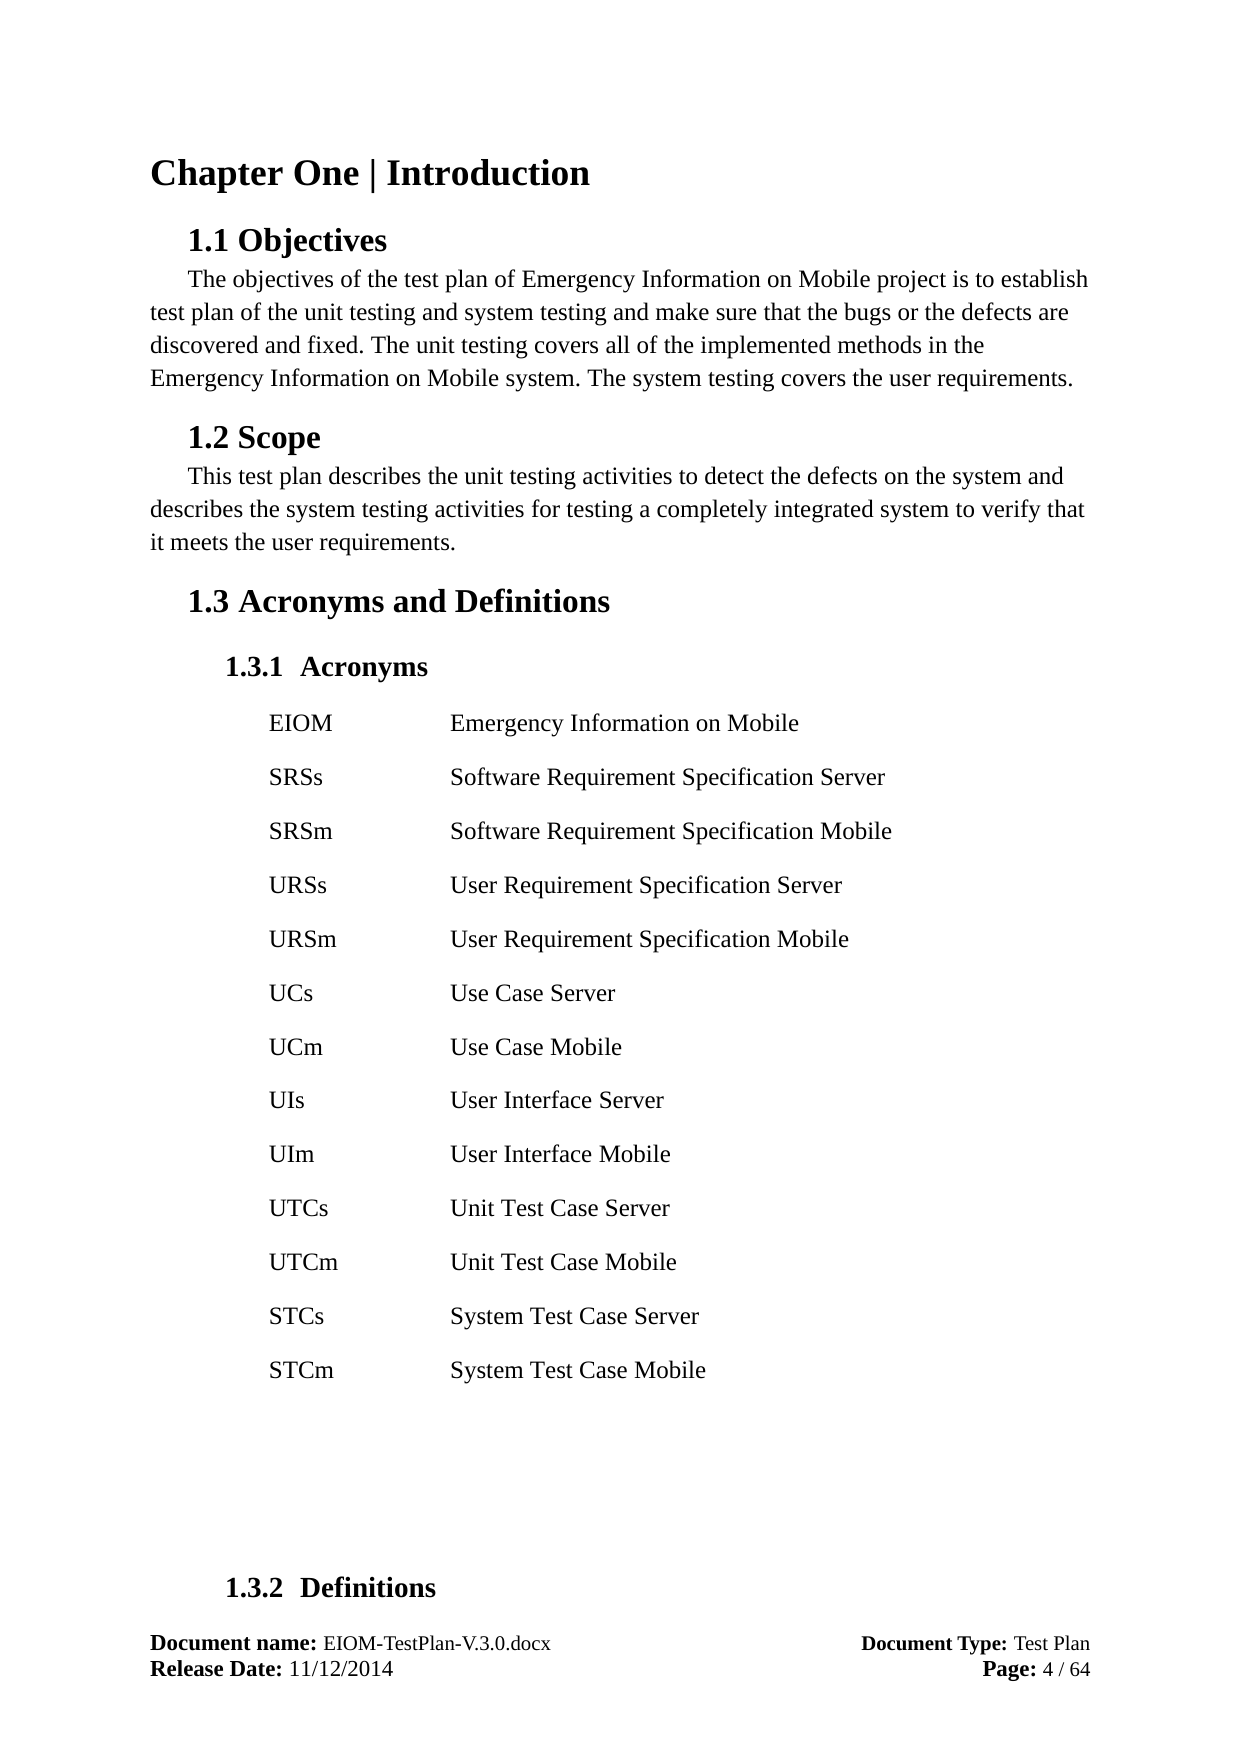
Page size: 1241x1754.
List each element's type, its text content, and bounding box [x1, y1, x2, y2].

text The objectives of the test plan of Emergency Information on Mobile project is to establish test plan of the unit testing and system testing and make sure that the bugs or the defects are discovered and fixed. The unit testing covers all of the implemented methods in the Emergency Information on Mobile system. The system testing covers the user requirements. [150, 264, 1090, 392]
text UIm User Interface Mobile [225, 1139, 1090, 1168]
subtitle 1.1 Objectives [150, 220, 1090, 259]
text UCm Use Case Mobile [225, 1032, 1090, 1060]
text SRSs Software Requirement Specification Server [225, 762, 1090, 791]
text EIOM Emergency Information on Mobile [225, 708, 1090, 737]
text URSs User Requirement Specification Server [225, 870, 1090, 899]
text STCs System Test Case Server [225, 1301, 1090, 1329]
text SRSm Software Requirement Specification Mobile [225, 816, 1090, 845]
text STCm System Test Case Mobile [225, 1355, 1090, 1383]
text This test plan describes the unit testing activities to detect the defects on the system and describes the system testing activities for testing a completely integrated system to verify that it meets the user requirements. [150, 461, 1090, 556]
text UTCs Unit Test Case Server [225, 1193, 1090, 1222]
text UTCm Unit Test Case Mobile [225, 1247, 1090, 1276]
subtitle 1.2 Scope [150, 417, 1090, 456]
text UCs Use Case Server [225, 978, 1090, 1006]
text URSm User Requirement Specification Mobile [225, 924, 1090, 953]
list Definitions [225, 1570, 1090, 1604]
list Acronyms [225, 649, 1090, 683]
text UIs User Interface Server [225, 1085, 1090, 1114]
subtitle Acronyms and Definitions [187, 581, 1090, 620]
subtitle Chapter One | Introduction [150, 150, 1090, 193]
